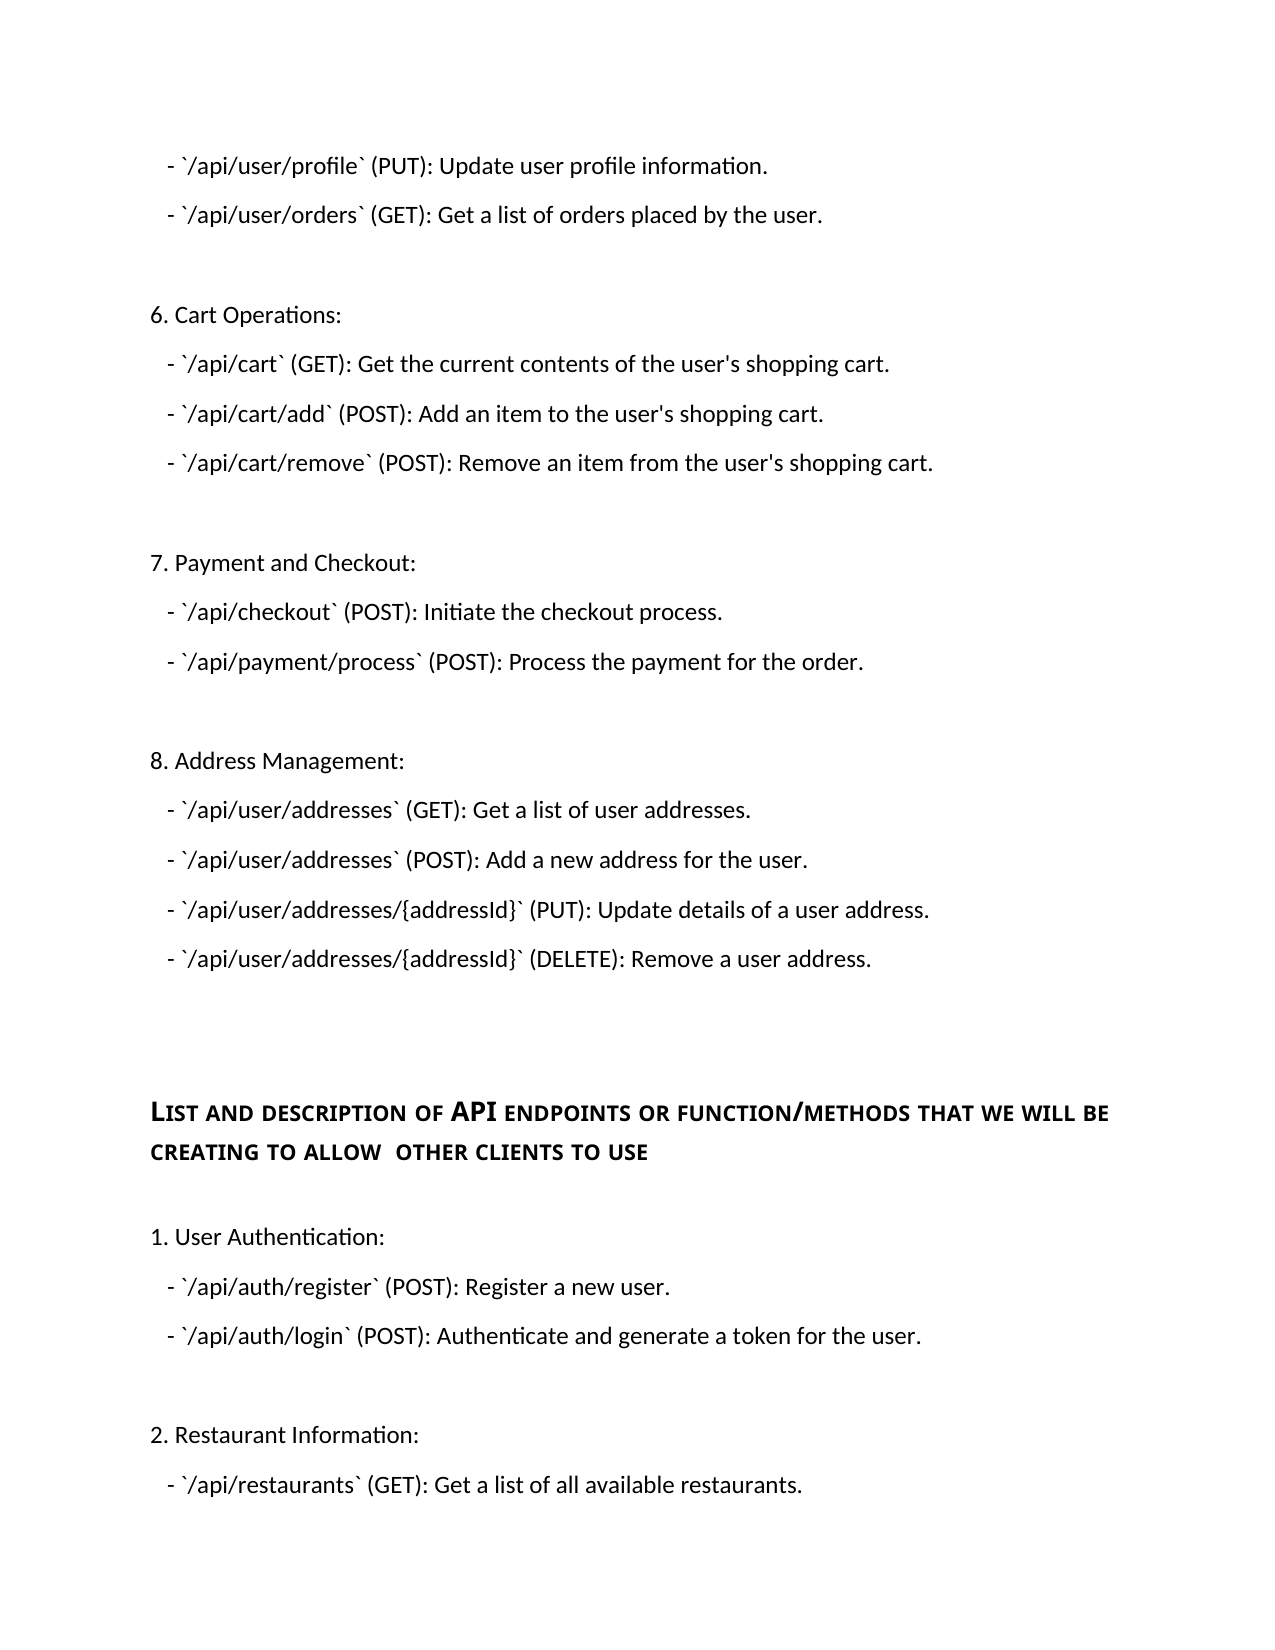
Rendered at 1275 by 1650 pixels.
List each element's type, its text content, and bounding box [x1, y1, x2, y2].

text - `/api/payment/process` (POST): Process the payment for the order. [150, 646, 1125, 676]
text 7. Payment and Checkout: [150, 547, 1125, 577]
text 1. User Authentication: [150, 1221, 1125, 1252]
text - `/api/user/addresses/{addressId}` (DELETE): Remove a user address. [150, 943, 1125, 974]
text - `/api/user/addresses` (GET): Get a list of user addresses. [150, 794, 1125, 825]
text - `/api/user/orders` (GET): Get a list of orders placed by the user. [150, 199, 1125, 230]
text - `/api/cart` (GET): Get the current contents of the user's shopping cart. [150, 348, 1125, 379]
text - `/api/auth/login` (POST): Authenticate and generate a token for the user. [150, 1320, 1125, 1351]
subtitle List and description of API endpoints or function/methods that we will be creating to allow other clients to use [150, 1092, 1125, 1169]
text - `/api/auth/register` (POST): Register a new user. [150, 1271, 1125, 1301]
text - `/api/user/addresses/{addressId}` (PUT): Update details of a user address. [150, 894, 1125, 924]
text - `/api/user/profile` (PUT): Update user profile information. [150, 150, 1125, 181]
text 6. Cart Operations: [150, 299, 1125, 329]
text 8. Address Management: [150, 745, 1125, 776]
text - `/api/checkout` (POST): Initiate the checkout process. [150, 596, 1125, 627]
text - `/api/user/addresses` (POST): Add a new address for the user. [150, 844, 1125, 875]
text - `/api/cart/remove` (POST): Remove an item from the user's shopping cart. [150, 447, 1125, 478]
text 2. Restaurant Information: [150, 1419, 1125, 1450]
text - `/api/cart/add` (POST): Add an item to the user's shopping cart. [150, 398, 1125, 428]
text - `/api/restaurants` (GET): Get a list of all available restaurants. [150, 1469, 1125, 1500]
